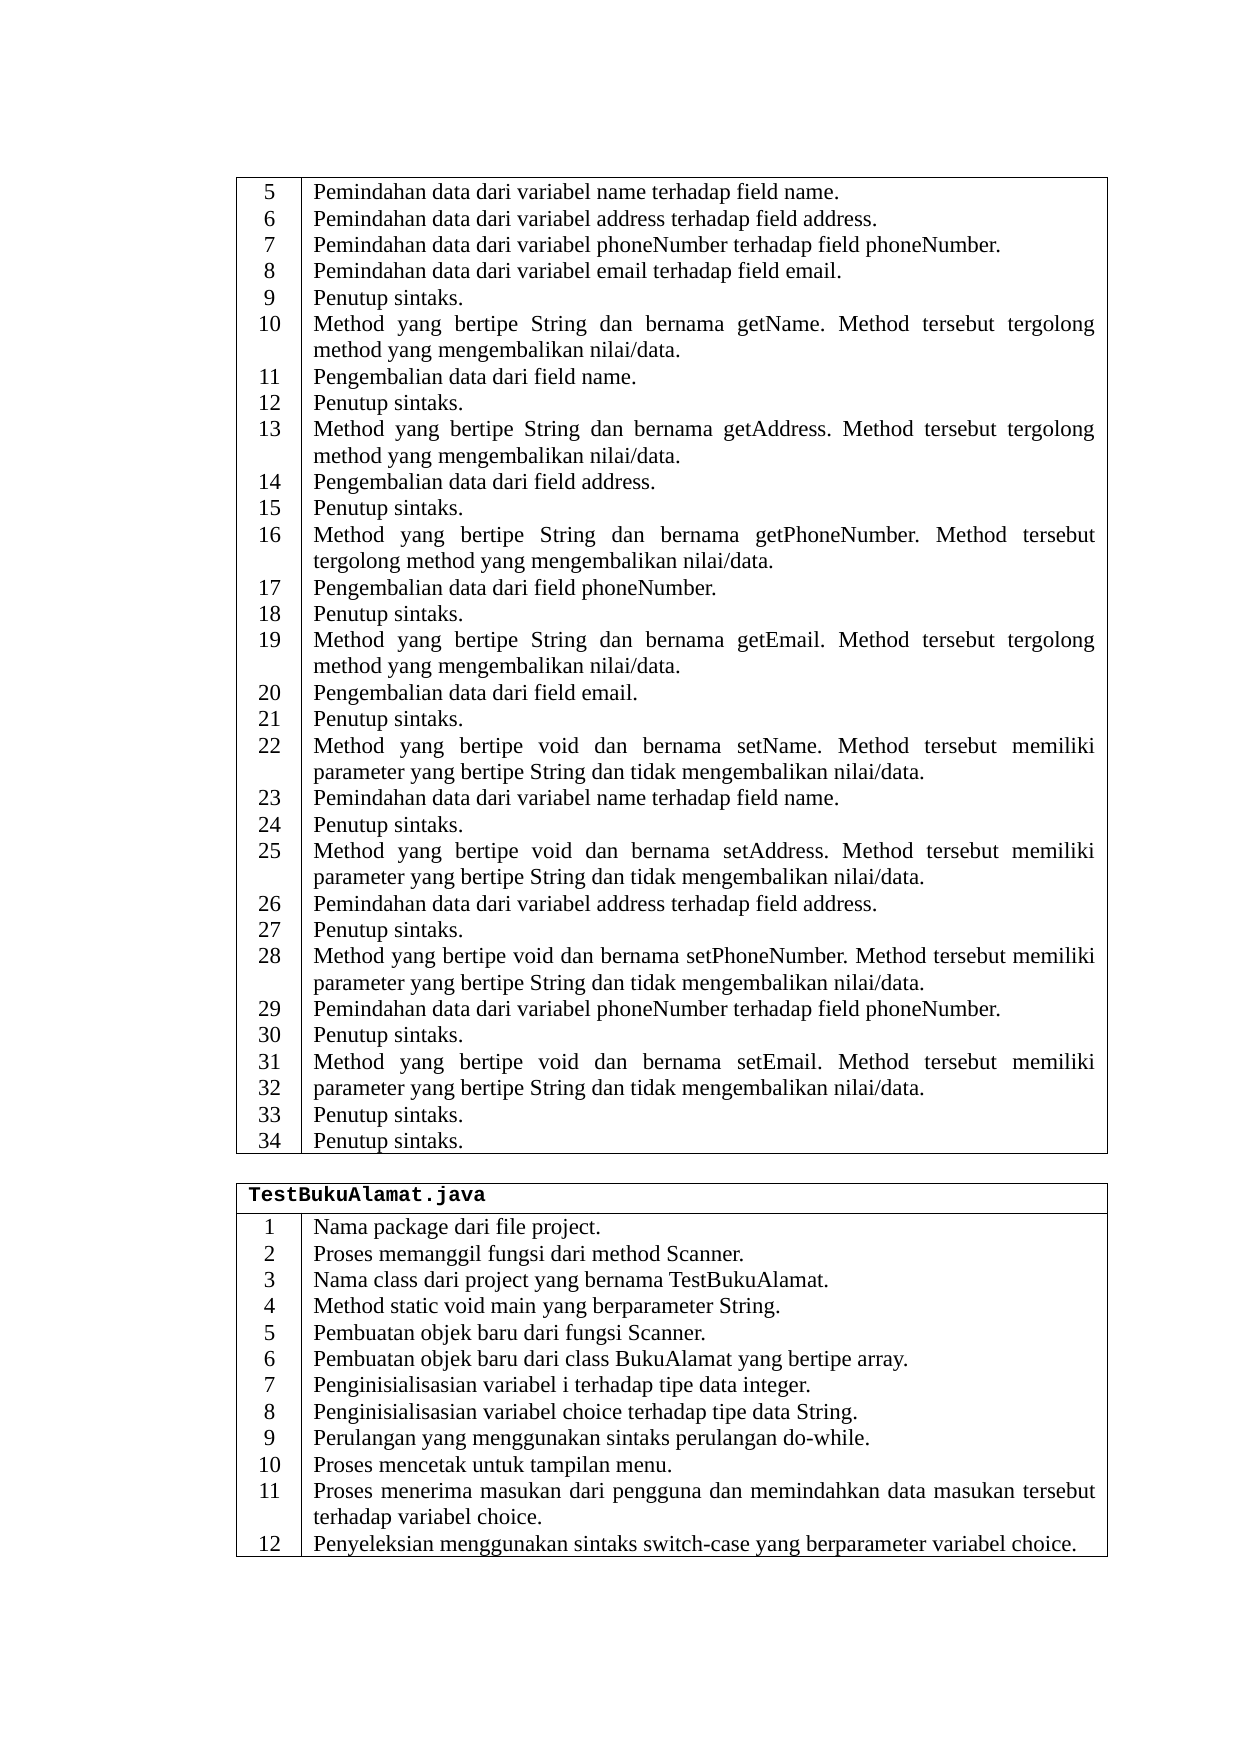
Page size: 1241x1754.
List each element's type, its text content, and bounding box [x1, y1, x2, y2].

table_header TestBukuAlamat.java [237, 1184, 1107, 1212]
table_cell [237, 178, 301, 1153]
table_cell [302, 178, 1107, 1153]
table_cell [237, 1214, 301, 1556]
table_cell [302, 1214, 1107, 1556]
